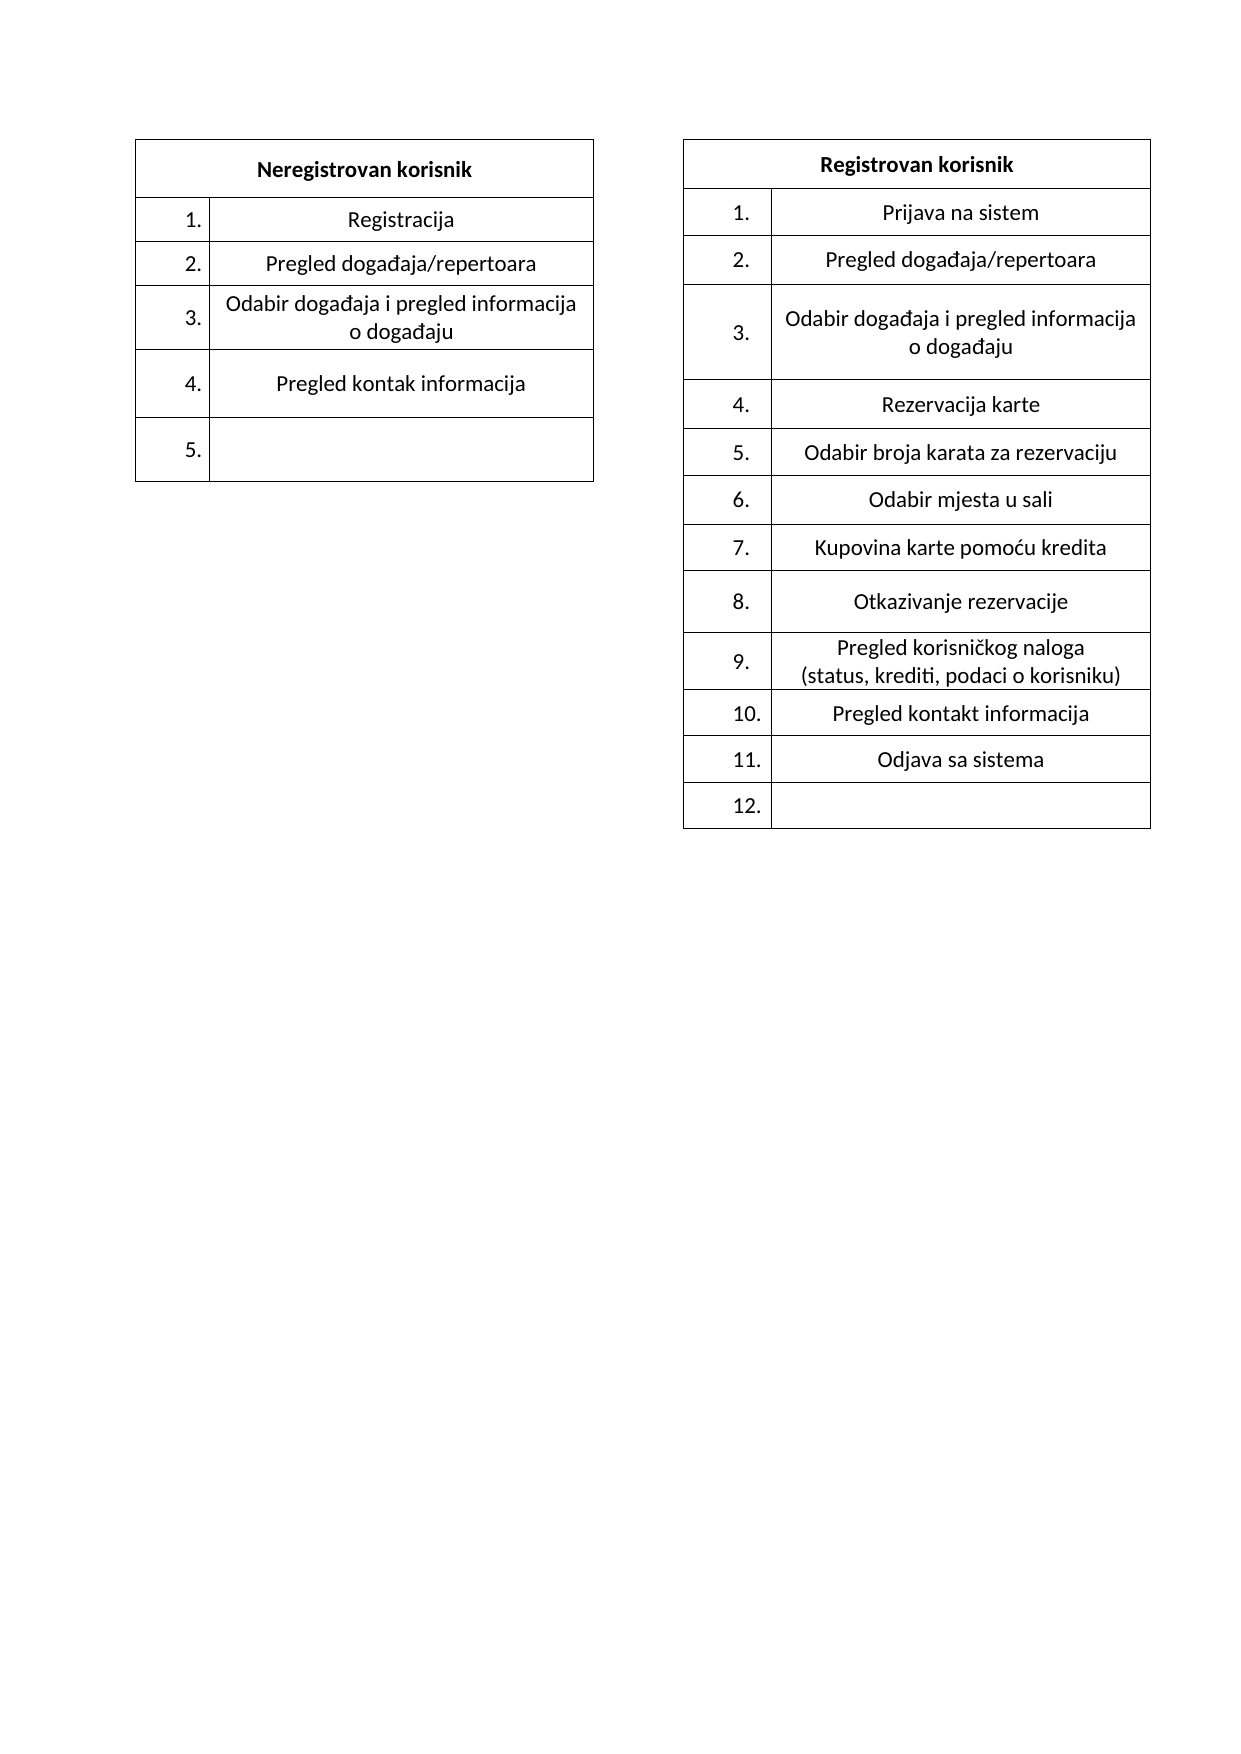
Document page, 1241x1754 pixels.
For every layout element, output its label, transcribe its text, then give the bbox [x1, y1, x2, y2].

table_header Neregistrovan korisnik [136, 140, 593, 197]
table_cell [136, 286, 209, 349]
table_cell Pregled kontak informacija [210, 350, 593, 417]
table_cell [684, 236, 771, 284]
table_cell [684, 285, 771, 379]
table_cell Odabir događaja i pregled informacija o događaju [772, 285, 1150, 379]
table_cell [684, 690, 771, 735]
table_cell Odabir događaja i pregled informacija o događaju [210, 286, 593, 349]
table_cell [136, 418, 209, 481]
table_cell Pregled događaja/repertoara [210, 242, 593, 285]
table_cell [136, 198, 209, 241]
table_cell Pregled događaja/repertoara [772, 236, 1150, 284]
table_cell [136, 242, 209, 285]
table_cell [136, 350, 209, 417]
table_cell Kupovina karte pomoću kredita [772, 525, 1150, 570]
table_cell Pregled korisničkog naloga (status, krediti, podaci o korisniku) [772, 633, 1150, 689]
table_cell [210, 418, 593, 481]
table_cell [684, 189, 771, 234]
table_cell [684, 783, 771, 828]
table_cell Prijava na sistem [772, 189, 1150, 234]
table_cell [684, 571, 771, 632]
table_cell Rezervacija karte [772, 380, 1150, 428]
table_header Registrovan korisnik [684, 140, 1150, 188]
table_cell [684, 525, 771, 570]
table_cell [772, 783, 1150, 828]
table_cell Odjava sa sistema [772, 736, 1150, 782]
table_cell Otkazivanje rezervacije [772, 571, 1150, 632]
table_cell Registracija [210, 198, 593, 241]
table_cell [684, 633, 771, 689]
table_cell [684, 476, 771, 523]
table_cell Odabir broja karata za rezervaciju [772, 429, 1150, 474]
table_cell [684, 736, 771, 782]
table_cell [684, 380, 771, 428]
table_cell Odabir mjesta u sali [772, 476, 1150, 523]
table_cell Pregled kontakt informacija [772, 690, 1150, 735]
table_cell [684, 429, 771, 474]
